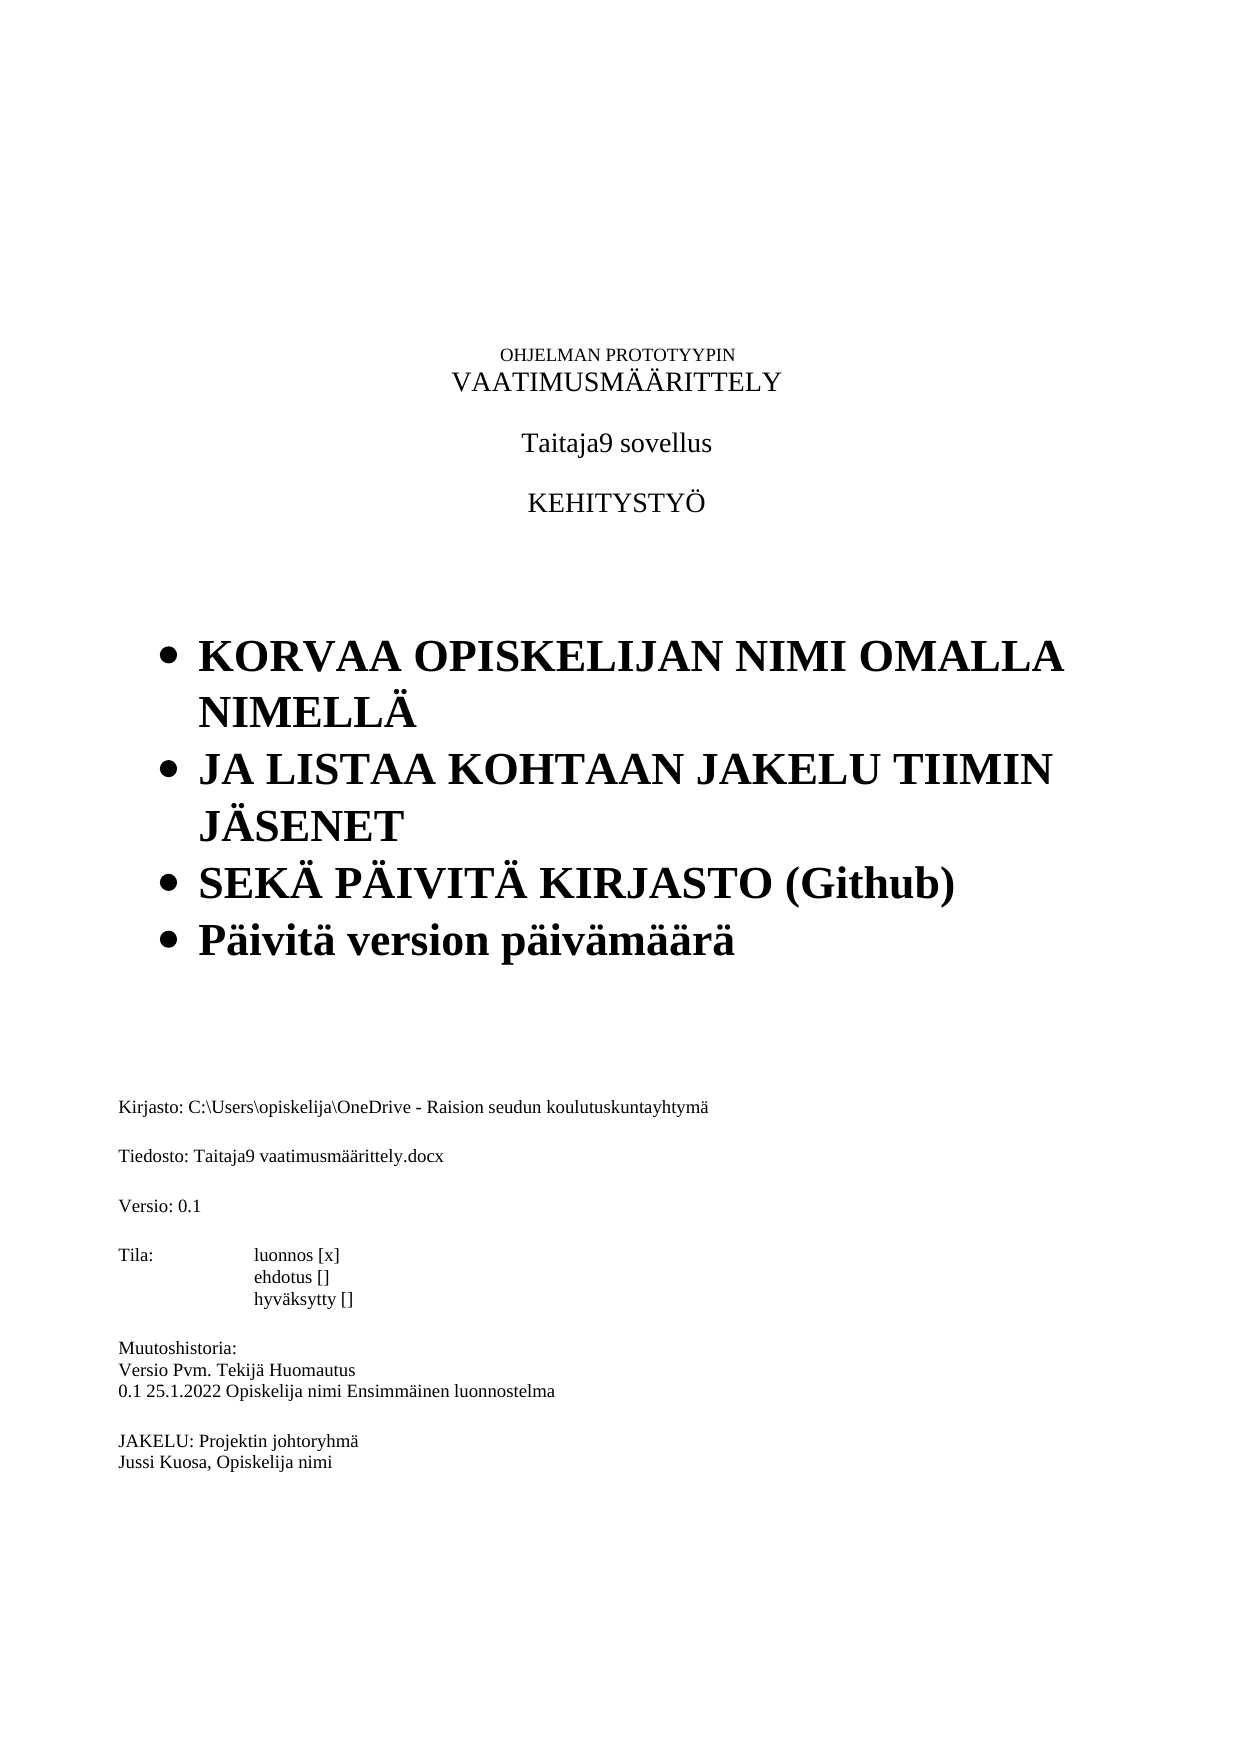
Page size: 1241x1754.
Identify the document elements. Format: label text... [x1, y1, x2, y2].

text Tila: luonnos [x] [118, 1244, 1122, 1266]
list Päivitä version päivämäärä [161, 912, 1122, 965]
list SEKÄ PÄIVITÄ KIRJASTO (Github) [161, 856, 1122, 908]
text KEHITYSTYÖ [118, 486, 1122, 518]
text Tiedosto: Taitaja9 vaatimusmäärittely.docx [118, 1145, 1122, 1167]
text ehdotus [] [118, 1266, 1122, 1287]
text Versio Pvm. Tekijä Huomautus [118, 1359, 1122, 1380]
text JAKELU: Projektin johtoryhmä [118, 1430, 1122, 1451]
text Taitaja9 sovellus [118, 426, 1122, 458]
text Versio: 0.1 [118, 1195, 1122, 1216]
list JA LISTAA KOHTAAN JAKELU TIIMIN JÄSENET [161, 742, 1122, 851]
text hyväksytty [] [118, 1287, 1122, 1309]
text Jussi Kuosa, Opiskelija nimi [118, 1451, 1122, 1473]
text Muutoshistoria: [118, 1337, 1122, 1359]
text OHJELMAN PROTOTYYPIN [118, 344, 1122, 365]
list KORVAA OPISKELIJAN NIMI OMALLA NIMELLÄ [161, 628, 1122, 738]
text VAATIMUSMÄÄRITTELY [118, 365, 1122, 398]
text 0.1 25.1.2022 Opiskelija nimi Ensimmäinen luonnostelma [118, 1380, 1122, 1402]
text Kirjasto: C:\Users\opiskelija\OneDrive - Raision seudun koulutuskuntayhtymä [118, 1096, 1122, 1117]
